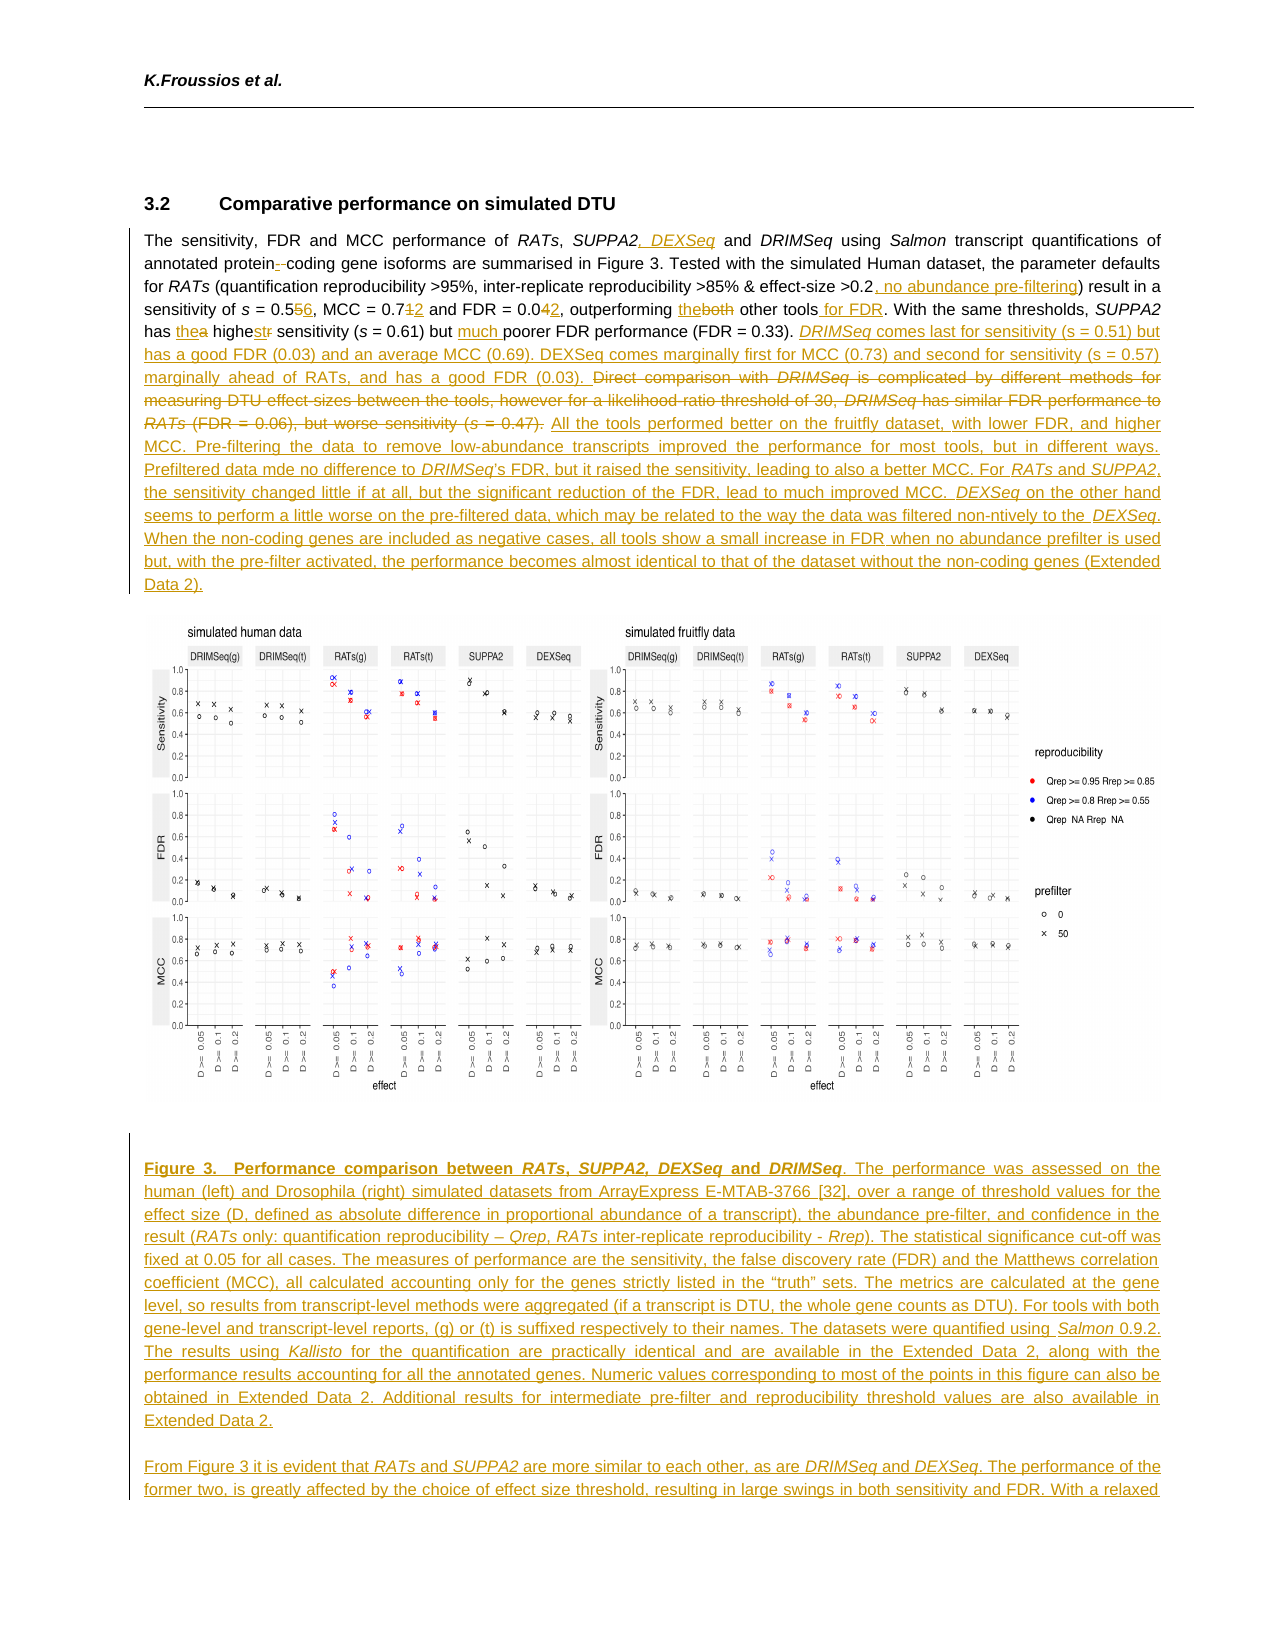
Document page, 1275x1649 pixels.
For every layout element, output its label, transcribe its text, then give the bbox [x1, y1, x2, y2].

subtitle Comparative performance on simulated DTU [144, 190, 1161, 215]
text The sensitivity, FDR and MCC performance of RATs, SUPPA2 and DRIMSeq using Salmon transcript quantifications of annotated proteincoding gene isoforms are summarised in Figure 3. Tested with the simulated Human dataset, the parameter defaults for RATs (quantification reproducibility >95%, inter-replicate reproducibility >85% & effect-size >0.2) result in a sensitivity of s = 0.5, MCC = 0.7 and FDR = 0.0, outperforming other tools. With the same thresholds, SUPPA2 has highe sensitivity (s = 0.61) but poorer FDR performance (FDR = 0.33). [144, 363, 1161, 401]
text The sensitivity, FDR and MCC performance of RATs, SUPPA2 and DRIMSeq using Salmon transcript quantifications of annotated proteincoding gene isoforms are summarised in Figure 3. Tested with the simulated Human dataset, the parameter defaults for RATs (quantification reproducibility >95%, inter-replicate reproducibility >85% & effect-size >0.2) result in a sensitivity of s = 0.5, MCC = 0.7 and FDR = 0.0, outperforming other tools. With the same thresholds, SUPPA2 has highe sensitivity (s = 0.61) but poorer FDR performance (FDR = 0.33). [144, 228, 1161, 362]
text The sensitivity, FDR and MCC performance of RATs, SUPPA2 and DRIMSeq using Salmon transcript quantifications of annotated proteincoding gene isoforms are summarised in Figure 3. Tested with the simulated Human dataset, the parameter defaults for RATs (quantification reproducibility >95%, inter-replicate reproducibility >85% & effect-size >0.2) result in a sensitivity of s = 0.5, MCC = 0.7 and FDR = 0.0, outperforming other tools. With the same thresholds, SUPPA2 has highe sensitivity (s = 0.61) but poorer FDR performance (FDR = 0.33). [144, 402, 1161, 545]
picture [145, 615, 1161, 1102]
